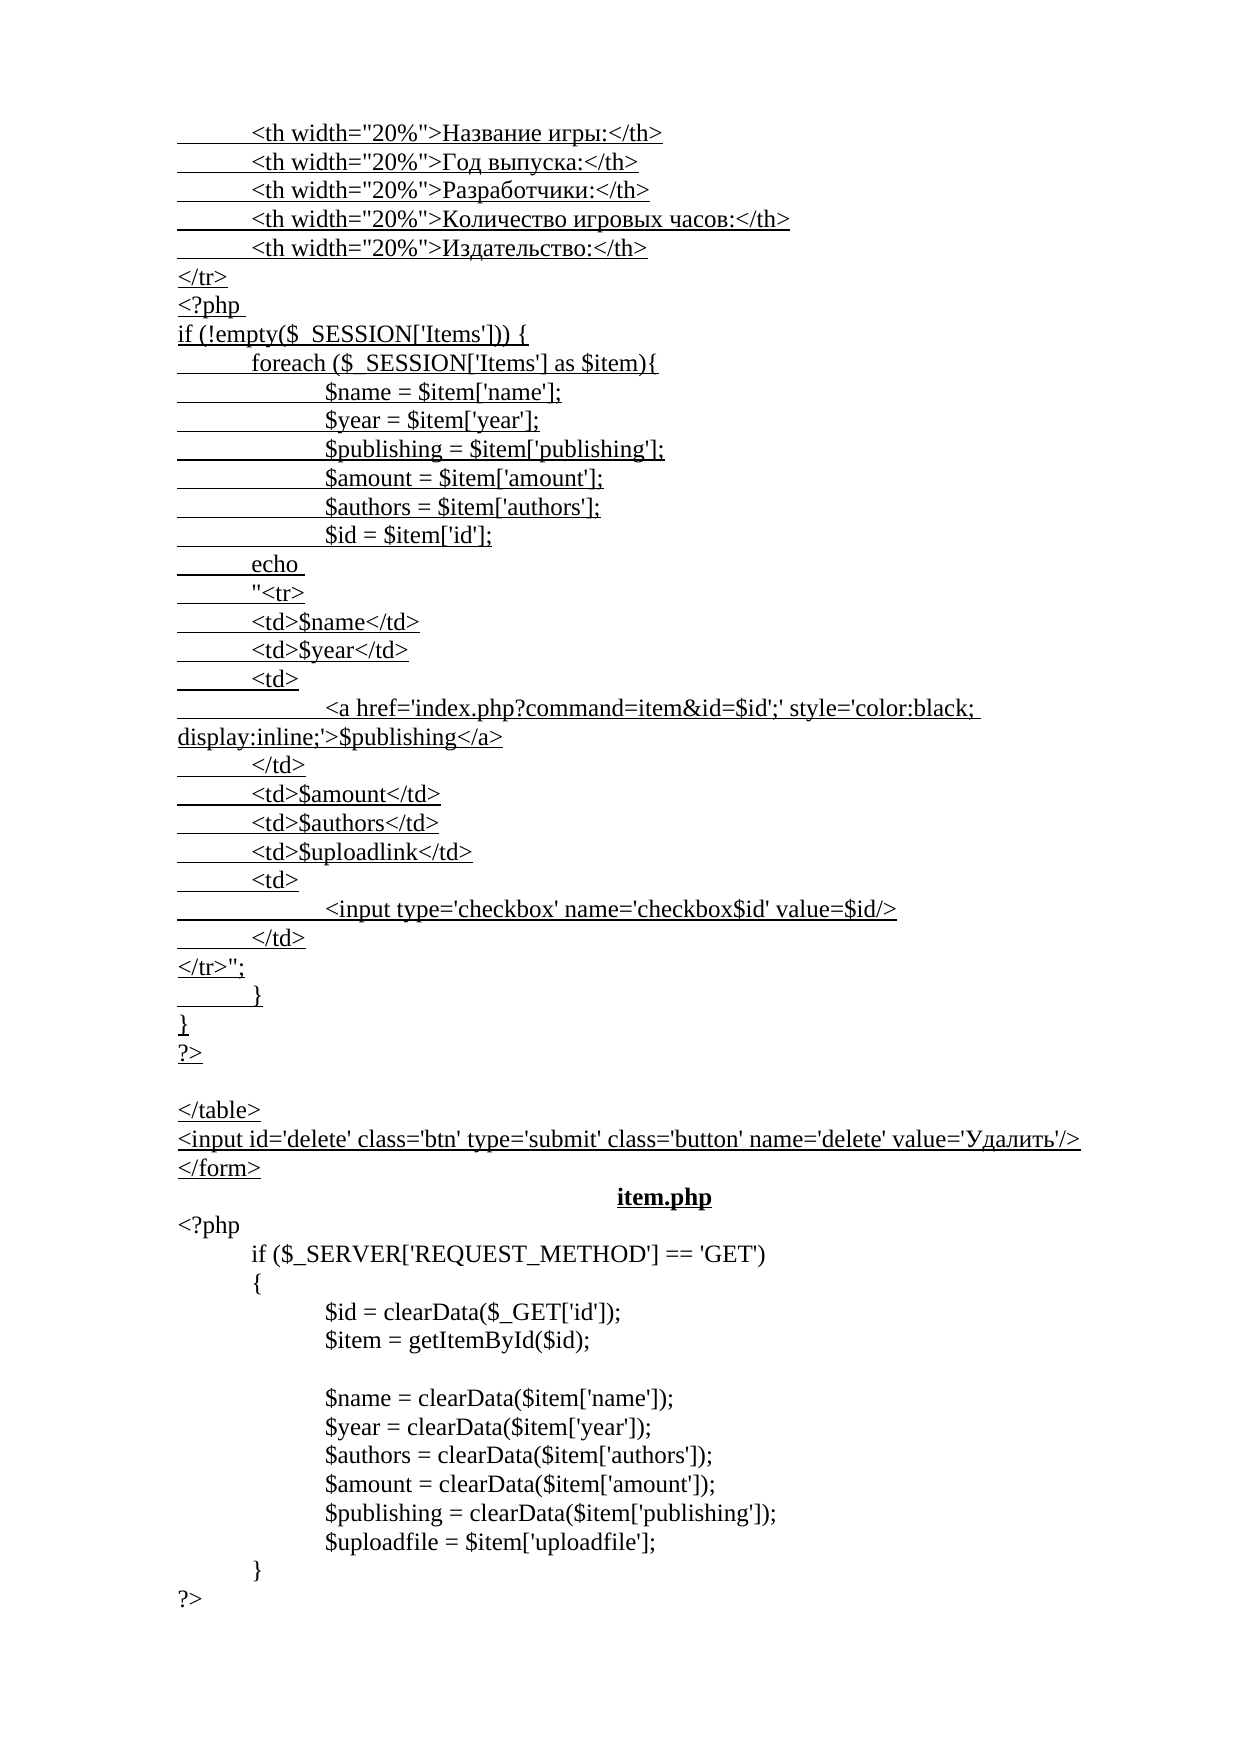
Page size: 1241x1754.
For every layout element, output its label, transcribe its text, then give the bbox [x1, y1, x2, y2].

text <input id='delete' class='btn' type='submit' class='button' name='delete' value='Удалить'/> [177, 1124, 1152, 1153]
text $year = $item['year']; [177, 406, 1152, 434]
text <td>$amount</td> [177, 779, 1152, 808]
text $amount = $item['amount']; [177, 463, 1152, 492]
text "<tr> [177, 578, 1152, 607]
text $uploadfile = $item['uploadfile']; [177, 1527, 1152, 1556]
text } [177, 981, 1152, 1009]
text ?> [177, 1584, 1152, 1613]
text <?php [177, 291, 1152, 319]
text <input type='checkbox' name='checkbox$id' value=$id/> [177, 894, 1152, 923]
text item.php [177, 1182, 1152, 1211]
text <a href='index.php?command=item&id=$id';' style='color:black; display:inline;'>$publishing</a> [177, 693, 1152, 751]
text <td>$name</td> [177, 607, 1152, 636]
text $year = clearData($item['year']); [177, 1412, 1152, 1441]
text } [177, 1009, 1152, 1038]
text <td> [177, 866, 1152, 894]
text if (!empty($_SESSION['Items'])) { [177, 319, 1152, 348]
text $authors = clearData($item['authors']); [177, 1441, 1152, 1469]
text </tr> [177, 262, 1152, 291]
text <td> [177, 664, 1152, 693]
text $publishing = clearData($item['publishing']); [177, 1498, 1152, 1527]
text </td> [177, 751, 1152, 779]
text <td>$authors</td> [177, 808, 1152, 837]
text { [177, 1268, 1152, 1297]
text <th width="20%">Разработчики:</th> [177, 176, 1152, 204]
text if ($_SERVER['REQUEST_METHOD'] == 'GET') [177, 1239, 1152, 1268]
text </form> [177, 1153, 1152, 1182]
text <th width="20%">Год выпуска:</th> [177, 147, 1152, 176]
text <th width="20%">Название игры:</th> [177, 118, 1152, 147]
text ?> [177, 1038, 1152, 1067]
text $id = clearData($_GET['id']); [177, 1297, 1152, 1326]
text $publishing = $item['publishing']; [177, 434, 1152, 463]
text $authors = $item['authors']; [177, 492, 1152, 521]
text <td>$year</td> [177, 636, 1152, 664]
text $name = clearData($item['name']); [177, 1383, 1152, 1412]
text </tr>"; [177, 952, 1152, 981]
text <th width="20%">Издательство:</th> [177, 233, 1152, 262]
text $name = $item['name']; [177, 377, 1152, 406]
text </td> [177, 923, 1152, 952]
text <td>$uploadlink</td> [177, 837, 1152, 866]
text foreach ($_SESSION['Items'] as $item){ [177, 348, 1152, 377]
text <?php [177, 1211, 1152, 1239]
text <th width="20%">Количество игровых часов:</th> [177, 204, 1152, 233]
text $item = getItemById($id); [177, 1326, 1152, 1354]
text </table> [177, 1096, 1152, 1124]
text } [177, 1556, 1152, 1584]
text $id = $item['id']; [177, 521, 1152, 549]
text echo [177, 549, 1152, 578]
text $amount = clearData($item['amount']); [177, 1469, 1152, 1498]
